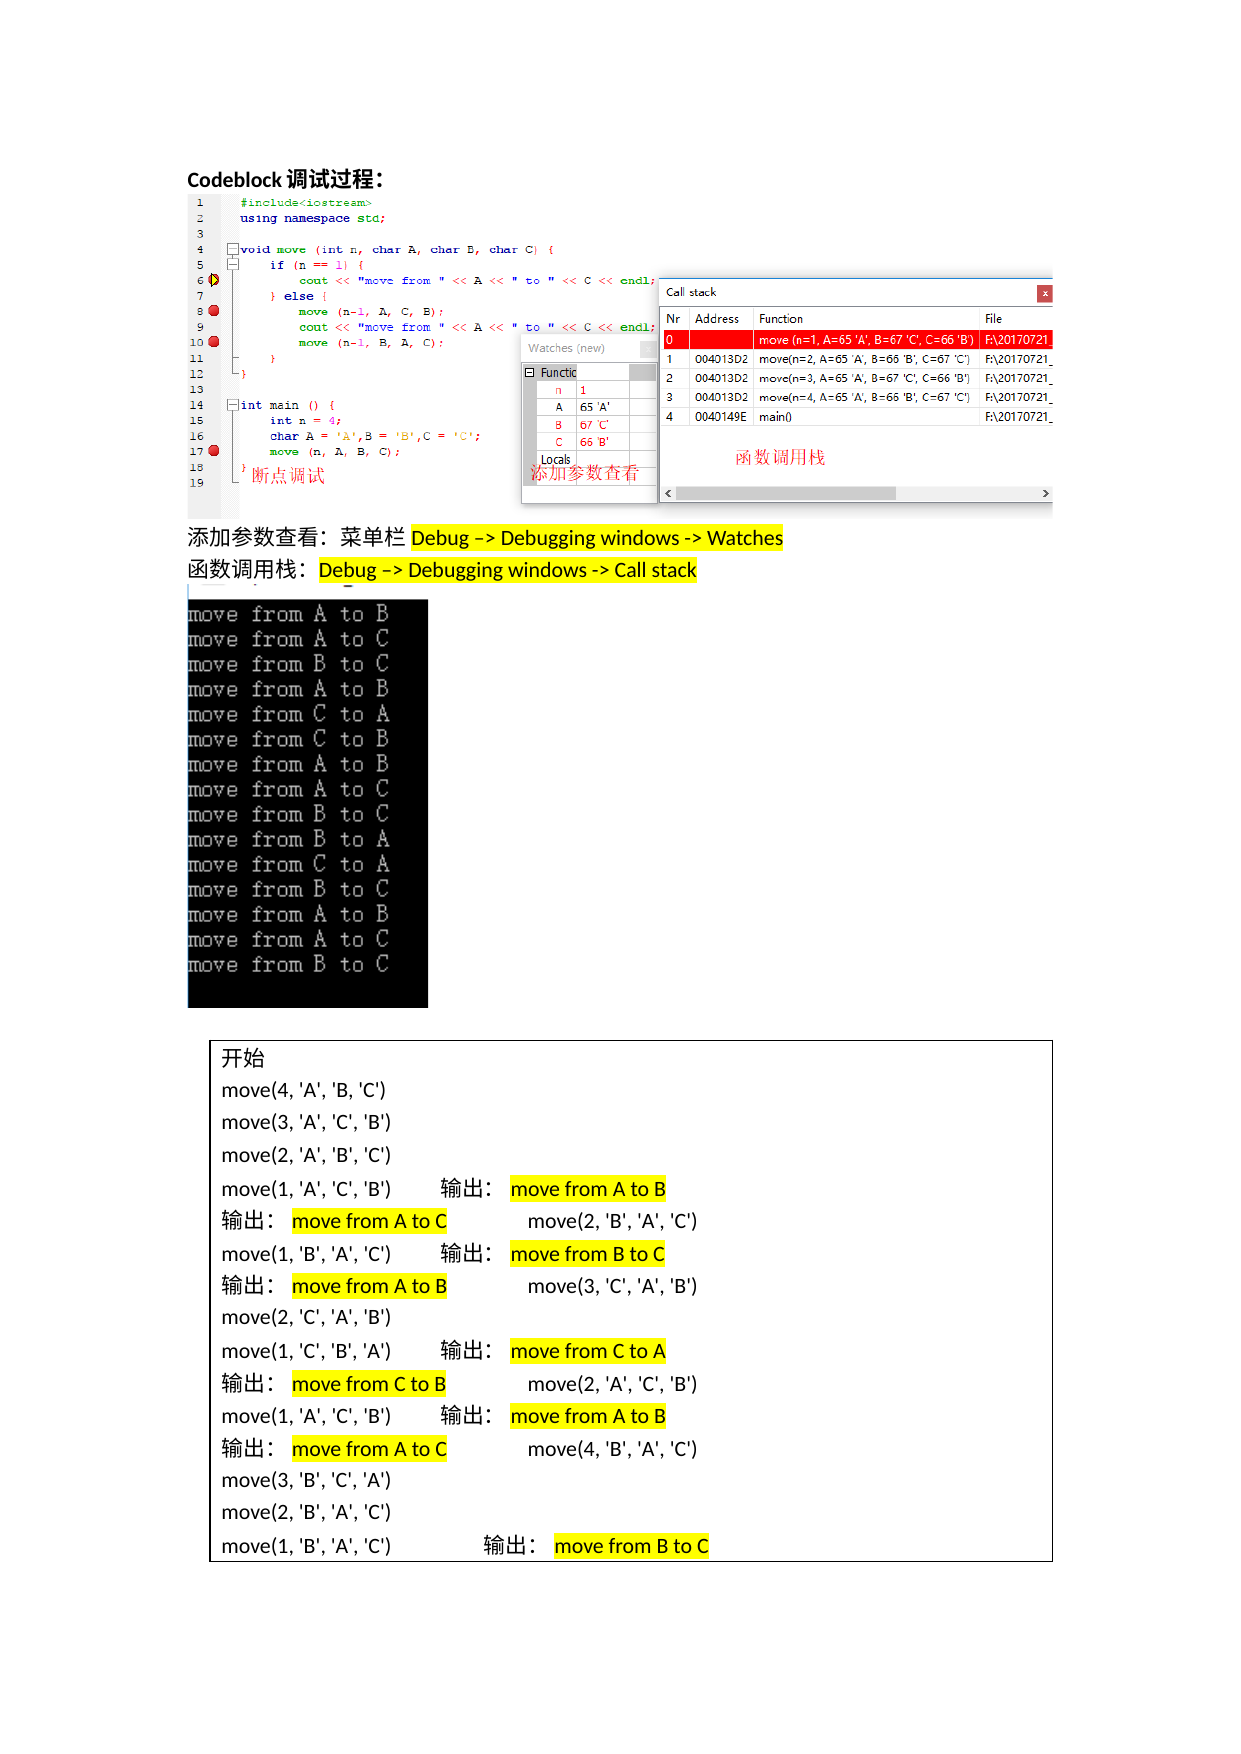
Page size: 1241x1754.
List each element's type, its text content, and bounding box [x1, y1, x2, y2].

text 添加参数查看：菜单栏 Debug –> Debugging windows -> Watches [187, 519, 1053, 552]
text Codeblock调试过程： [187, 162, 1053, 194]
text 函数调用栈：Debug –> Debugging windows -> Call stack [187, 552, 1053, 584]
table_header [211, 1041, 1052, 1561]
picture [187, 194, 1053, 519]
picture [187, 584, 429, 1008]
